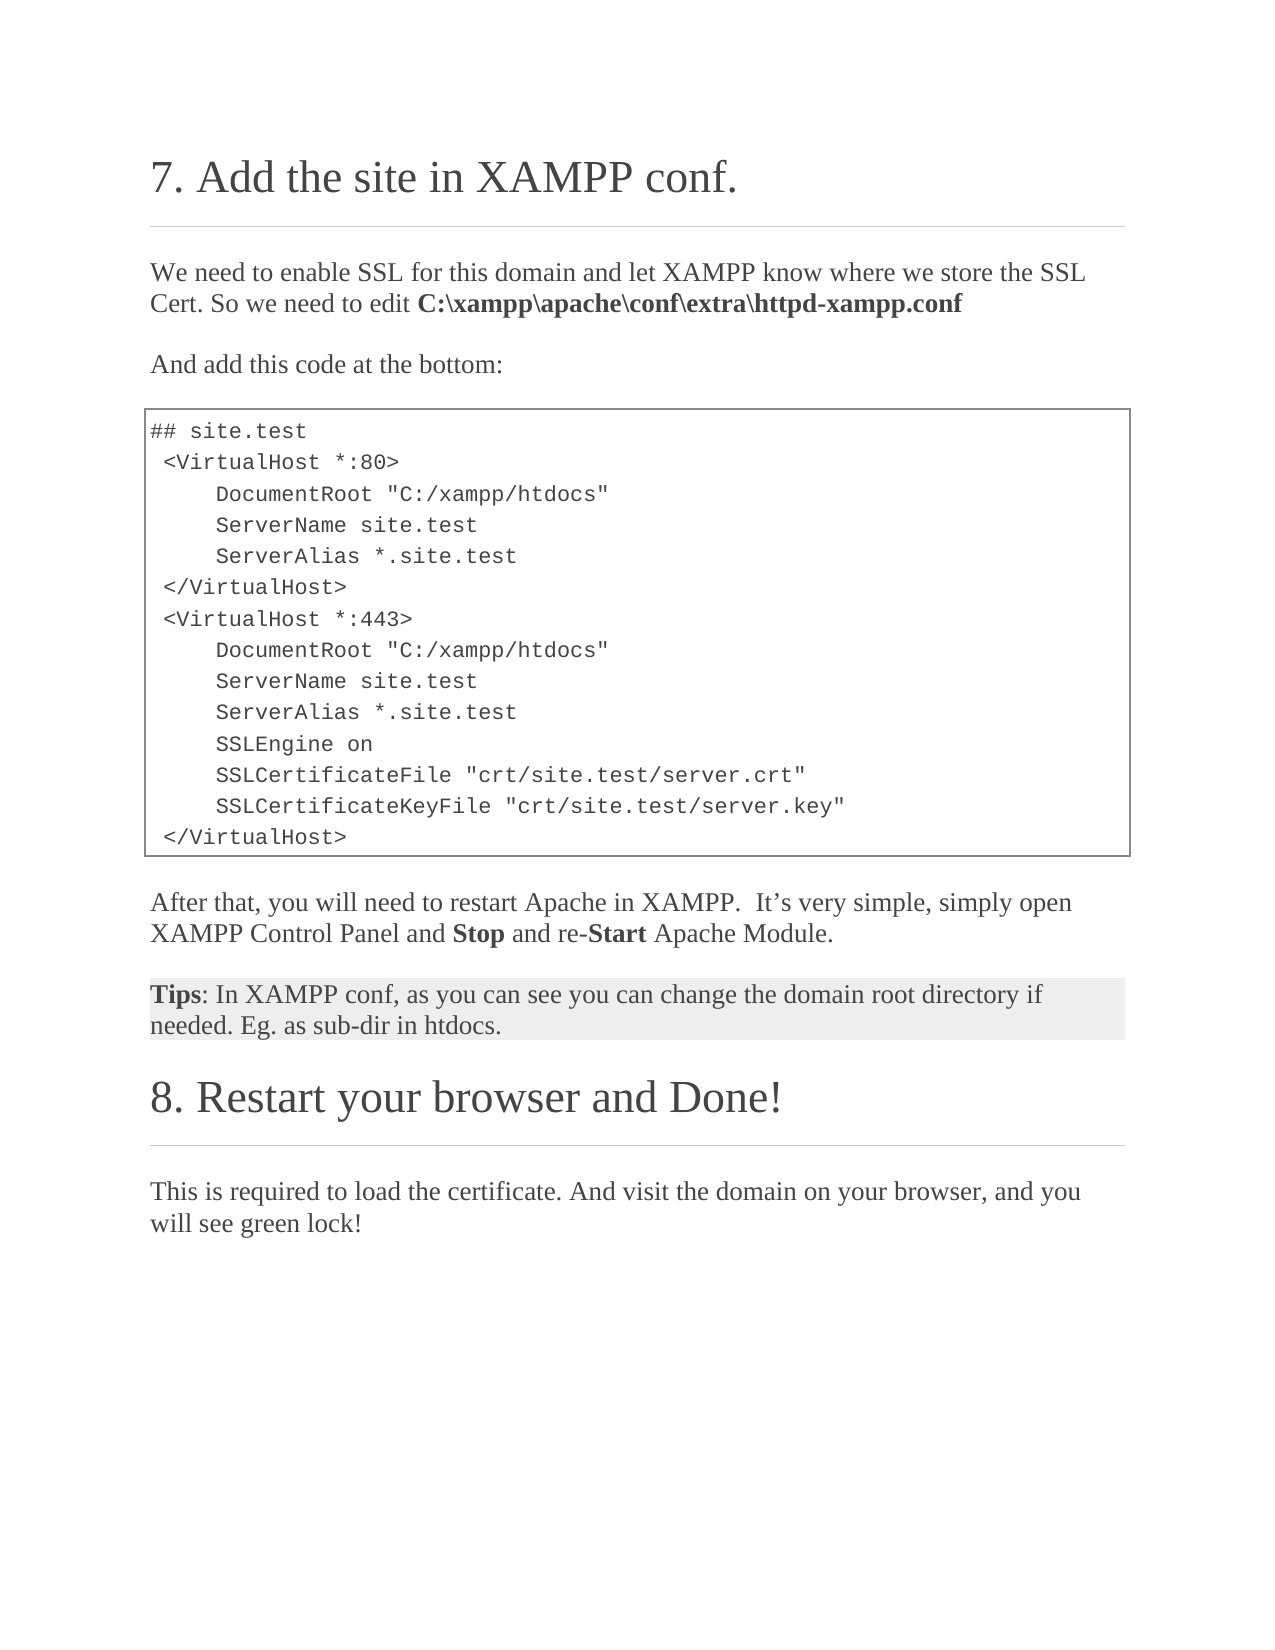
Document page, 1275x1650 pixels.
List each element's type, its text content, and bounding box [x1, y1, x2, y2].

text SSLEngine on [150, 726, 1125, 758]
text Tips: In XAMPP conf, as you can see you can change the domain root directory if needed. Eg. as sub-dir in htdocs. [150, 978, 1125, 1040]
text <VirtualHost *:80> [150, 445, 1125, 476]
text <VirtualHost *:443> [150, 601, 1125, 633]
text After that, you will need to restart Apache in XAMPP. It’s very simple, simply open XAMPP Control Panel and Stop and re-Start Apache Module. [150, 886, 1125, 948]
text And add this code at the bottom: [150, 348, 1125, 379]
text DocumentRoot "C:/xampp/htdocs" [150, 633, 1125, 664]
text We need to enable SSL for this domain and let XAMPP know where we store the SSL Cert. So we need to edit C:\xampp\apache\conf\extra\httpd-xampp.conf [150, 256, 1125, 319]
text SSLCertificateKeyFile "crt/site.test/server.key" [150, 789, 1125, 814]
text ServerAlias *.site.test [150, 539, 1125, 570]
text </VirtualHost> [150, 570, 1125, 601]
text ## site.test [146, 410, 1129, 445]
text </VirtualHost> [146, 814, 1129, 855]
text ServerName site.test [150, 664, 1125, 695]
text This is required to load the certificate. And visit the domain on your browser, and you will see green lock! [150, 1176, 1125, 1238]
text SSLCertificateFile "crt/site.test/server.crt" [150, 758, 1125, 789]
text ServerName site.test [150, 508, 1125, 539]
text 7. Add the site in XAMPP conf. [150, 150, 1125, 226]
text ServerAlias *.site.test [150, 695, 1125, 726]
text 8. Restart your browser and Done! [150, 1069, 1125, 1145]
text DocumentRoot "C:/xampp/htdocs" [150, 476, 1125, 508]
